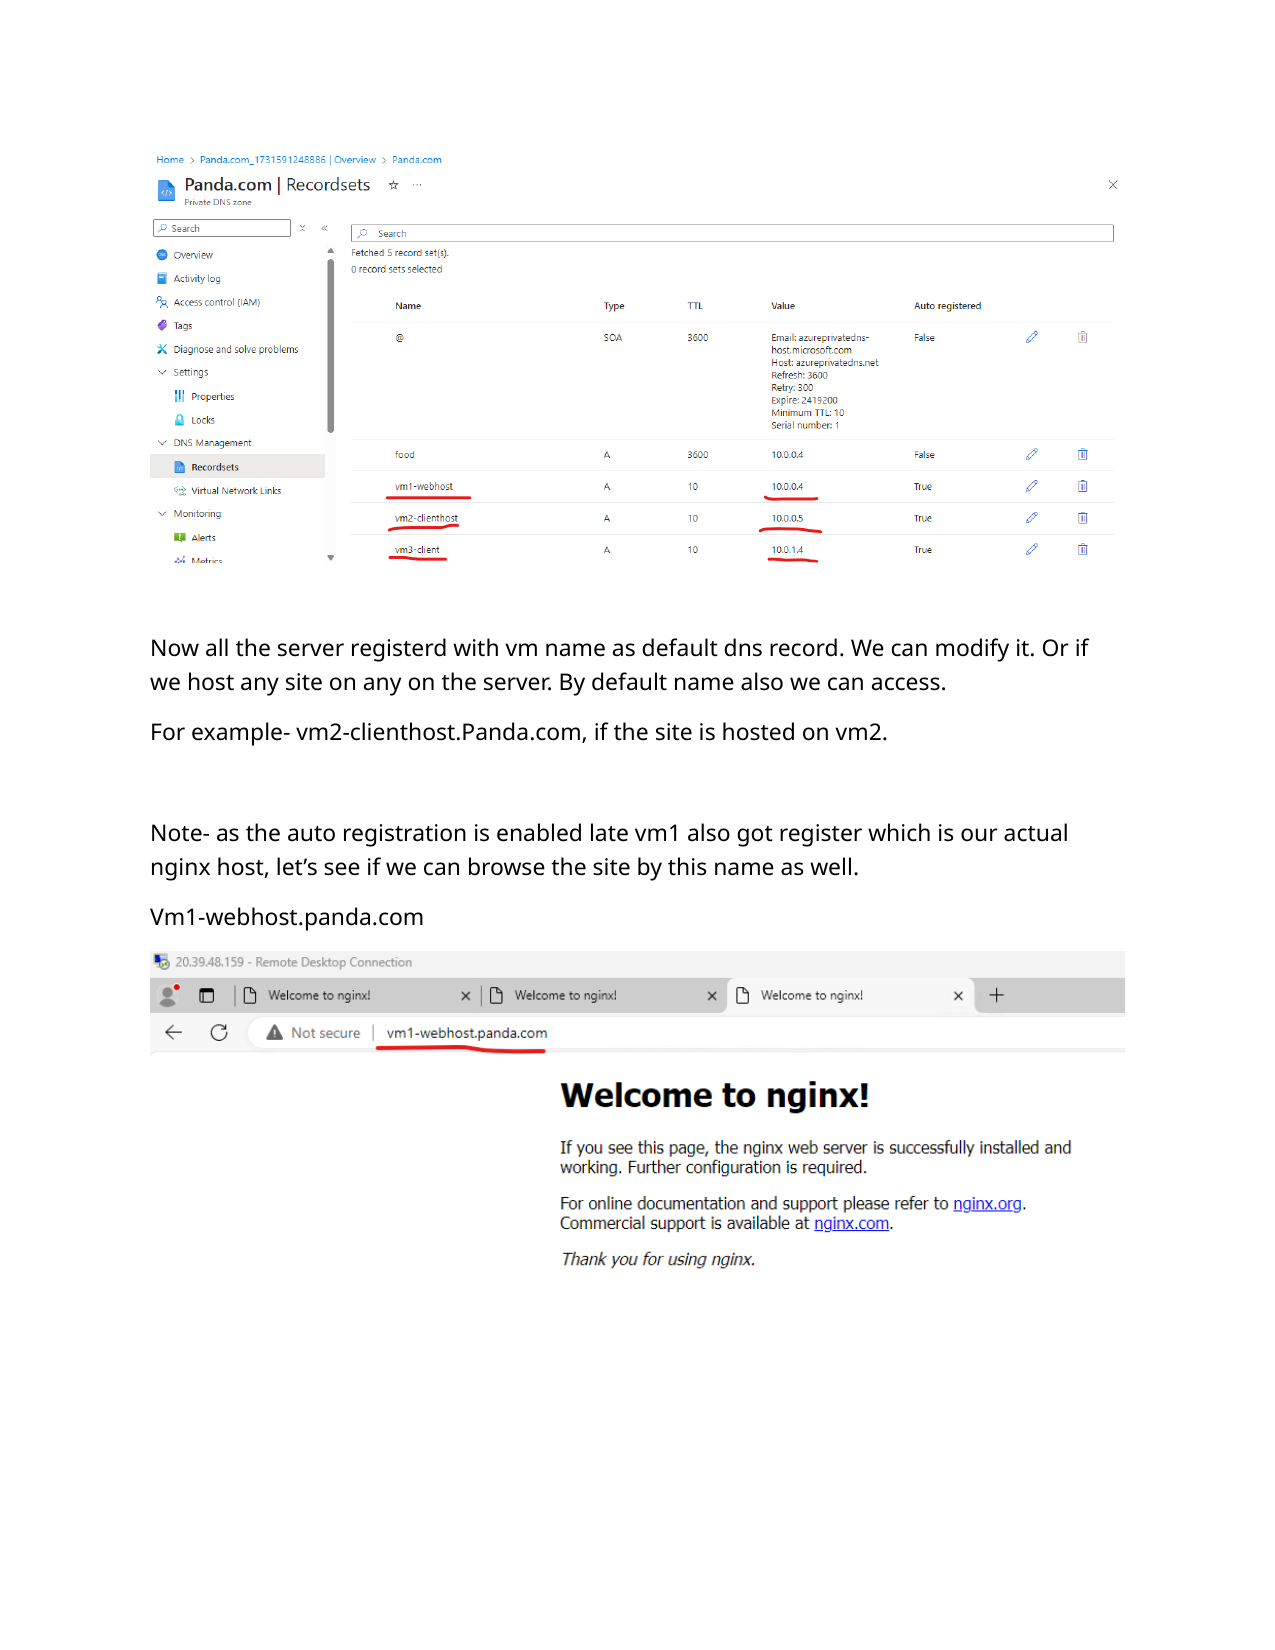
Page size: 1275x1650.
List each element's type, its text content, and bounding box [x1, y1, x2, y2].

text Vm1-webhost.panda.com [150, 901, 1125, 933]
picture [150, 951, 1125, 1289]
text Note- as the auto registration is enabled late vm1 also got register which is our actual nginx host, let’s see if we can browse the site by this name as well. [150, 817, 1125, 882]
picture [150, 150, 1125, 563]
text For example- vm2-clienthost.Panda.com, if the site is hosted on vm2. [150, 716, 1125, 748]
text Now all the server registerd with vm name as default dns record. We can modify it. Or if we host any site on any on the server. By default name also we can access. [150, 632, 1125, 697]
